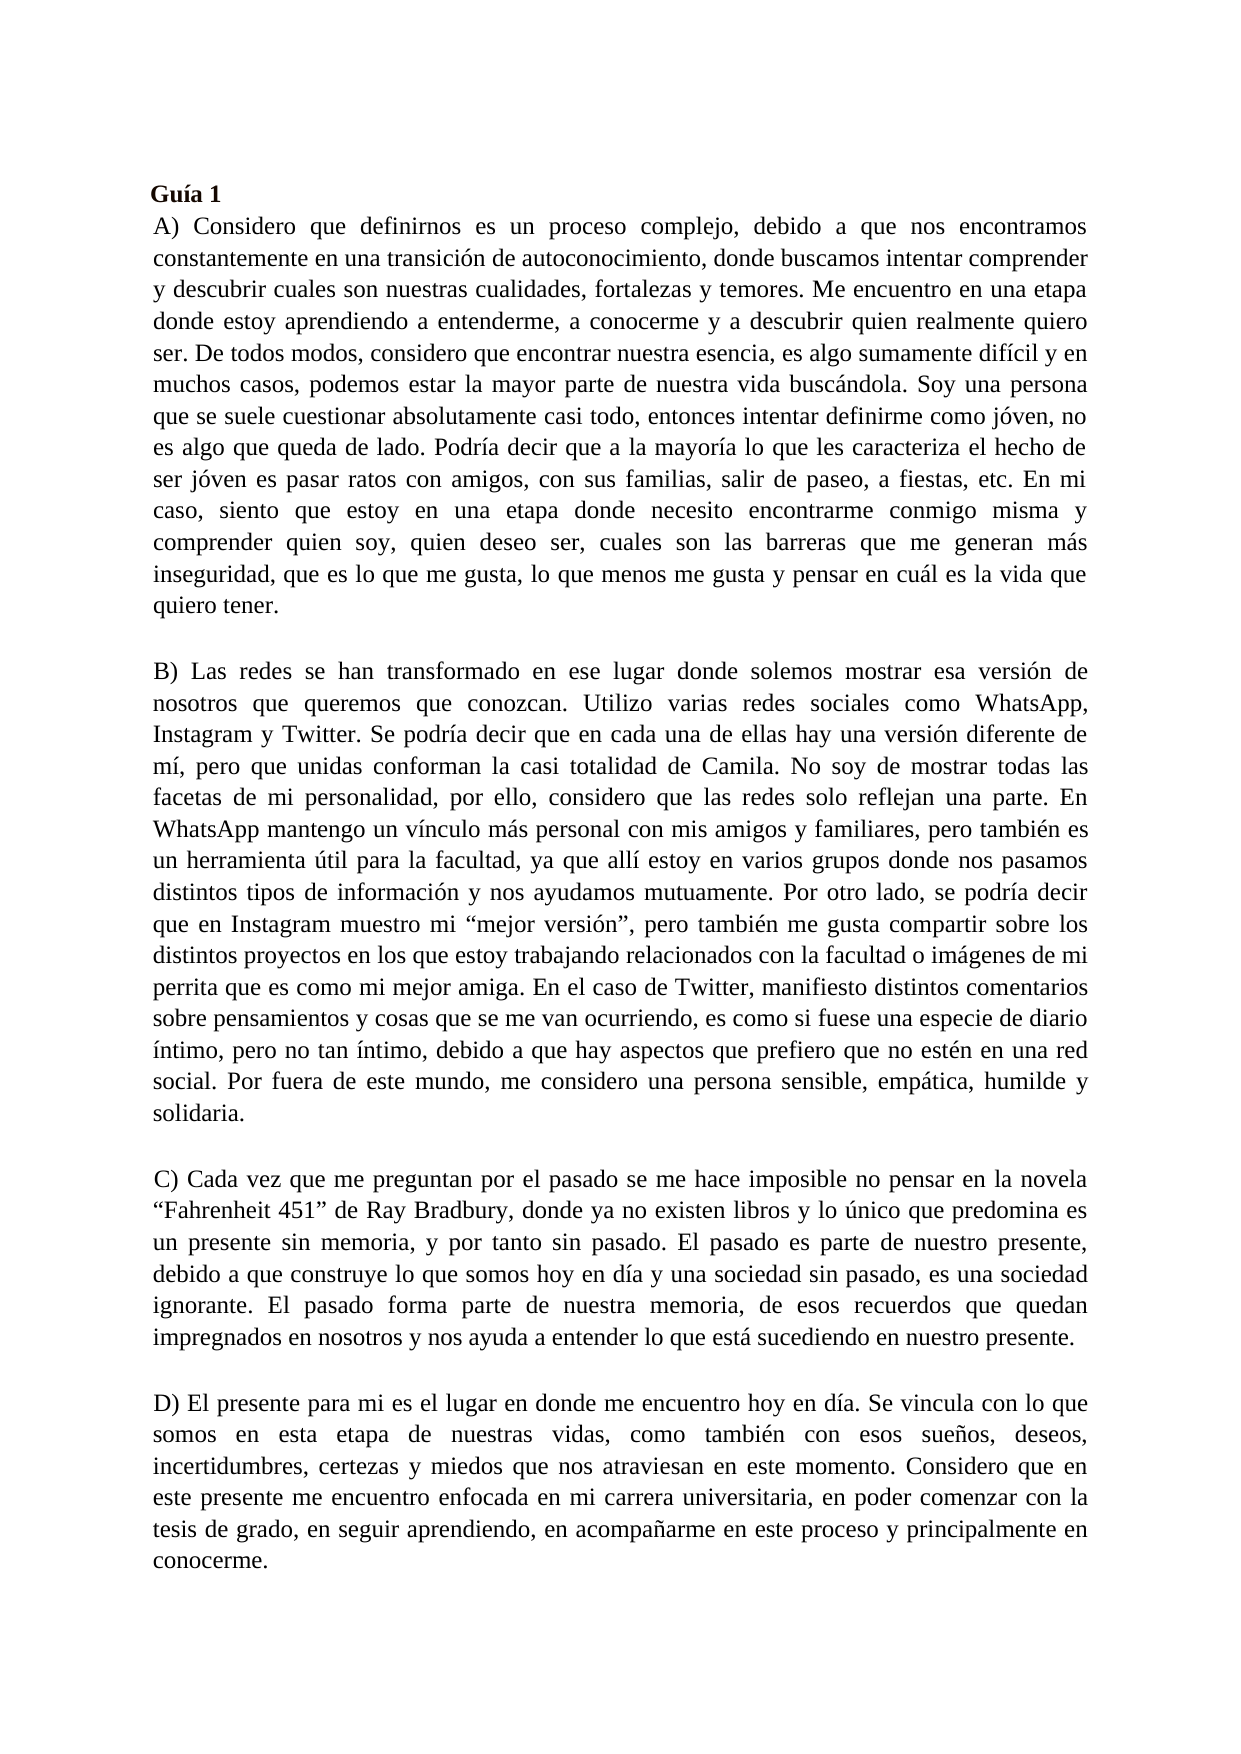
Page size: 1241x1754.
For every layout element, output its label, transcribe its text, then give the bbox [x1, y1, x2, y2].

text A) Considero que definirnos es un proceso complejo, debido a que nos encontramos constantemente en una transición de autoconocimiento, donde buscamos intentar comprender y descubrir cuales son nuestras cualidades, fortalezas y temores. Me encuentro en una etapa donde estoy aprendiendo a entenderme, a conocerme y a descubrir quien realmente quiero ser. De todos modos, considero que encontrar nuestra esencia, es algo sumamente difícil y en muchos casos, podemos estar la mayor parte de nuestra vida buscándola. Soy una persona que se suele cuestionar absolutamente casi todo, entonces intentar definirme como jóven, no es algo que queda de lado. Podría decir que a la mayoría lo que les caracteriza el hecho de ser jóven es pasar ratos con amigos, con sus familias, salir de paseo, a fiestas, etc. En mi caso, siento que estoy en una etapa donde necesito encontrarme conmigo misma y comprender quien soy, quien deseo ser, cuales son las barreras que me generan más inseguridad, que es lo que me gusta, lo que menos me gusta y pensar en cuál es la vida que quiero tener. [153, 211, 1088, 619]
text Guía 1 [150, 179, 1090, 208]
text D) El presente para mi es el lugar en donde me encuentro hoy en día. Se vincula con lo que somos en esta etapa de nuestras vidas, como también con esos sueños, deseos, incertidumbres, certezas y miedos que nos atraviesan en este momento. Considero que en este presente me encuentro enfocada en mi carrera universitaria, en poder comenzar con la tesis de grado, en seguir aprendiendo, en acompañarme en este proceso y principalmente en conocerme. [153, 1388, 1089, 1574]
text B) Las redes se han transformado en ese lugar donde solemos mostrar esa versión de nosotros que queremos que conozcan. Utilizo varias redes sociales como WhatsApp, Instagram y Twitter. Se podría decir que en cada una de ellas hay una versión diferente de mí, pero que unidas conforman la casi totalidad de Camila. No soy de mostrar todas las facetas de mi personalidad, por ello, considero que las redes solo reflejan una parte. En WhatsApp mantengo un vínculo más personal con mis amigos y familiares, pero también es un herramienta útil para la facultad, ya que allí estoy en varios grupos donde nos pasamos distintos tipos de información y nos ayudamos mutuamente. Por otro lado, se podría decir que en Instagram muestro mi “mejor versión”, pero también me gusta compartir sobre los distintos proyectos en los que estoy trabajando relacionados con la facultad o imágenes de mi perrita que es como mi mejor amiga. En el caso de Twitter, manifiesto distintos comentarios sobre pensamientos y cosas que se me van ocurriendo, es como si fuese una especie de diario íntimo, pero no tan íntimo, debido a que hay aspectos que prefiero que no estén en una red social. Por fuera de este mundo, me considero una persona sensible, empática, humilde y solidaria. [153, 656, 1089, 1127]
text C) Cada vez que me preguntan por el pasado se me hace imposible no pensar en la novela “Fahrenheit 451” de Ray Bradbury, donde ya no existen libros y lo único que predomina es un presente sin memoria, y por tanto sin pasado. El pasado es parte de nuestro presente, debido a que construye lo que somos hoy en día y una sociedad sin pasado, es una sociedad ignorante. El pasado forma parte de nuestra memoria, de esos recuerdos que quedan impregnados en nosotros y nos ayuda a entender lo que está sucediendo en nuestro presente. [153, 1164, 1089, 1351]
